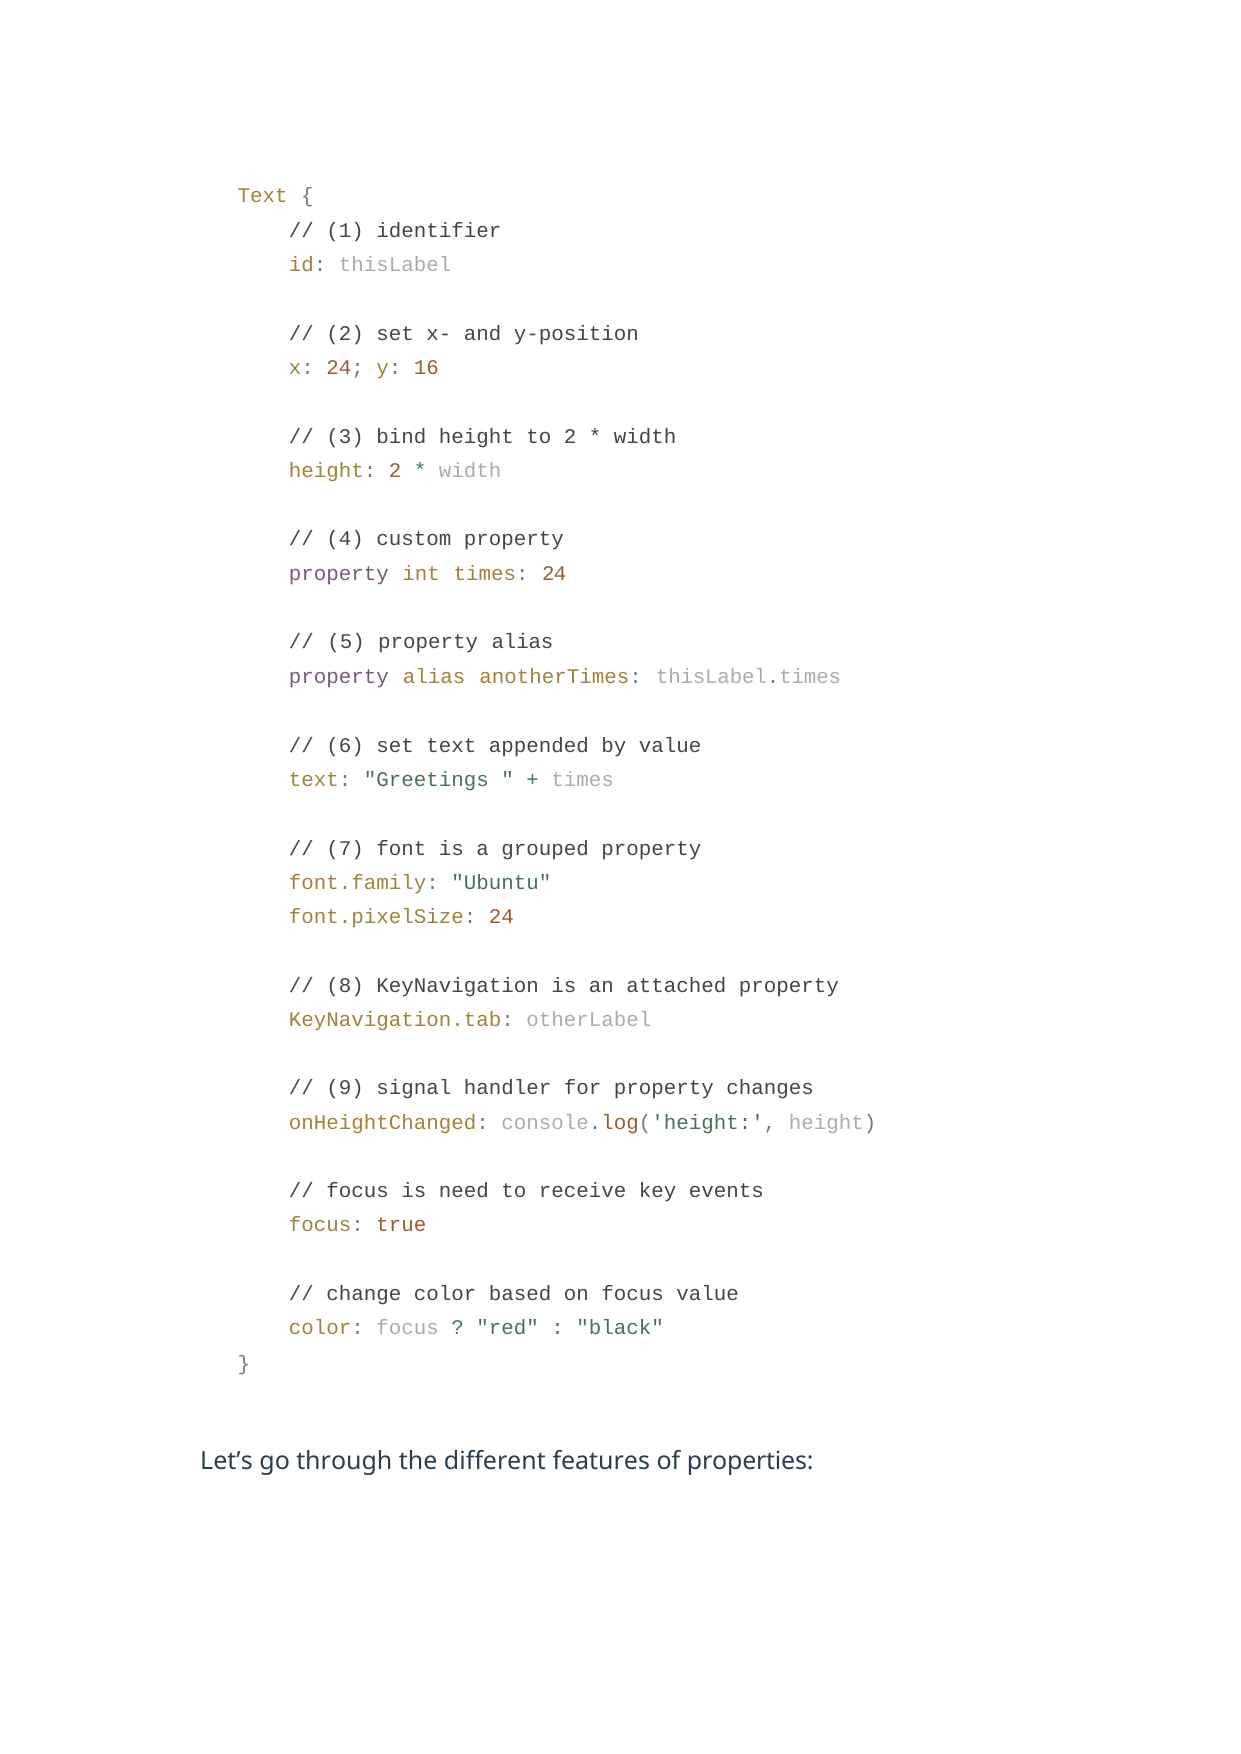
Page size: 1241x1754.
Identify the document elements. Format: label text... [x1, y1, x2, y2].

text property alias anotherTimes: thisLabel.times [288, 666, 1065, 689]
text Text { [237, 185, 1065, 209]
text Let’s go through the different features of properties: [200, 1442, 1065, 1476]
text // (9) signal handler for property changes onHeightChanged: console.log('height:', height) [288, 1077, 988, 1135]
text } [237, 1352, 1065, 1375]
text // (4) custom property property int times: 24 [288, 528, 625, 586]
text // (7) font is a grouped property font.family: "Ubuntu" font.pixelSize: 24 [288, 837, 736, 930]
text // change color based on focus value color: focus ? "red" : "black" [288, 1283, 774, 1341]
text // (5) property alias [288, 631, 1065, 655]
text // (8) KeyNavigation is an attached property KeyNavigation.tab: otherLabel [288, 974, 1027, 1032]
text // (6) set text appended by value text: "Greetings " + times [288, 734, 736, 792]
text // (3) bind height to 2 * width height: 2 * width [288, 426, 736, 483]
text // (1) identifier id: thisLabel [288, 220, 513, 278]
text // focus is need to receive key events focus: true [288, 1180, 837, 1238]
text // (2) set x- and y-position x: 24; y: 16 [288, 323, 659, 381]
